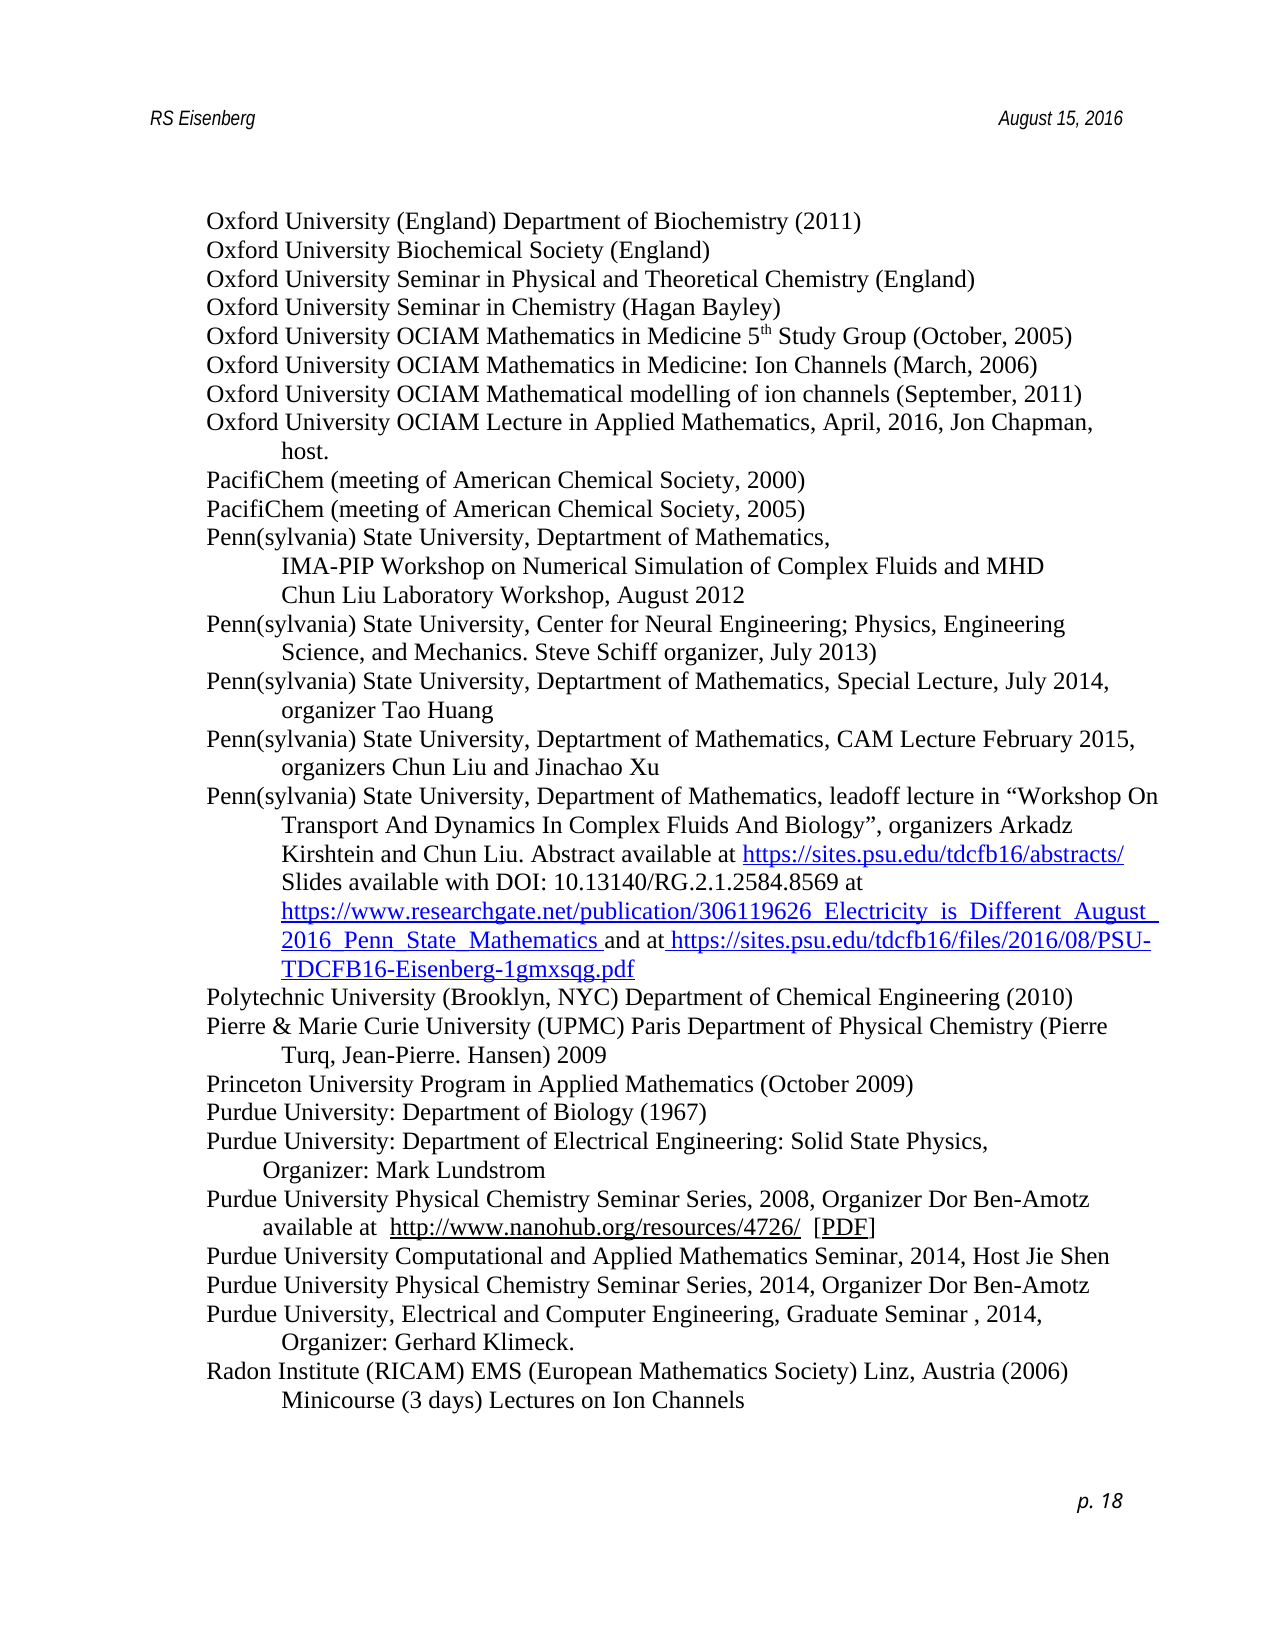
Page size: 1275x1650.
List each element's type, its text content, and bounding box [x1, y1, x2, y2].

text Oxford University OCIAM Mathematical modelling of ion channels (September, 2011) [206, 379, 1125, 407]
text Purdue University, Electrical and Computer Engineering, Graduate Seminar , 2014, Organizer: Gerhard Klimeck. [206, 1299, 1125, 1356]
text Organizer: Mark Lundstrom [206, 1155, 1125, 1184]
text PacifiChem (meeting of American Chemical Society, 2000) [206, 465, 1125, 494]
text Purdue University: Department of Electrical Engineering: Solid State Physics, [206, 1126, 1125, 1155]
text Purdue University: Department of Biology (1967) [206, 1097, 1125, 1126]
text Radon Institute (RICAM) EMS (European Mathematics Society) Linz, Austria (2006) Minicourse (3 days) Lectures on Ion Channels [206, 1356, 1125, 1414]
text PacifiChem (meeting of American Chemical Society, 2005) [206, 494, 1125, 522]
text Purdue University Physical Chemistry Seminar Series, 2008, Organizer Dor Ben-Amotz [206, 1184, 1125, 1212]
text Oxford University OCIAM Lecture in Applied Mathematics, April, 2016, Jon Chapman, host. [206, 407, 1125, 465]
text Oxford University Seminar in Physical and Theoretical Chemistry (England) [206, 264, 1125, 292]
text Penn(sylvania) State University, Center for Neural Engineering; Physics, Engineering Science, and Mechanics. Steve Schiff organizer, July 2013) [206, 609, 1125, 666]
text Penn(sylvania) State University, Deptartment of Mathematics, Special Lecture, July 2014, organizer Tao Huang [206, 666, 1125, 724]
text Oxford University (England) Department of Biochemistry (2011) [206, 206, 1125, 235]
text Penn(sylvania) State University, Deptartment of Mathematics, IMA-PIP Workshop on Numerical Simulation of Complex Fluids and MHD [206, 522, 1125, 580]
text Penn(sylvania) State University, Deptartment of Mathematics, CAM Lecture February 2015, organizers Chun Liu and Jinachao Xu [206, 724, 1162, 781]
text Polytechnic University (Brooklyn, NYC) Department of Chemical Engineering (2010) [206, 982, 1125, 1011]
text available at http://www.nanohub.org/resources/4726/ [PDF] [206, 1212, 1125, 1241]
text Chun Liu Laboratory Workshop, August 2012 [206, 580, 1125, 609]
text Penn(sylvania) State University, Department of Mathematics, leadoff lecture in “Workshop On Transport And Dynamics In Complex Fluids And Biology”, organizers Arkadz Kirshtein and Chun Liu. Abstract available at https://sites.psu.edu/tdcfb16/abstracts/ Slides available with DOI: 10.13140/RG.2.1.2584.8569 at https://www.researchgate.net/publication/306119626_Electricity_is_Different_August_2016_Penn_State_Mathematics and at https://sites.psu.edu/tdcfb16/files/2016/08/PSU-TDCFB16-Eisenberg-1gmxsqg.pdf [206, 781, 1162, 982]
text Purdue University Computational and Applied Mathematics Seminar, 2014, Host Jie Shen [206, 1241, 1125, 1270]
text Pierre & Marie Curie University (UPMC) Paris Department of Physical Chemistry (Pierre Turq, Jean-Pierre. Hansen) 2009 [206, 1011, 1125, 1069]
text Oxford University Seminar in Chemistry (Hagan Bayley) [206, 292, 1125, 321]
text Oxford University OCIAM Mathematics in Medicine: Ion Channels (March, 2006) [206, 350, 1125, 379]
text Oxford University OCIAM Mathematics in Medicine 5th Study Group (October, 2005) [206, 321, 1125, 350]
text Princeton University Program in Applied Mathematics (October 2009) [206, 1069, 1125, 1097]
text Oxford University Biochemical Society (England) [206, 235, 1125, 264]
text Purdue University Physical Chemistry Seminar Series, 2014, Organizer Dor Ben-Amotz [206, 1270, 1125, 1299]
